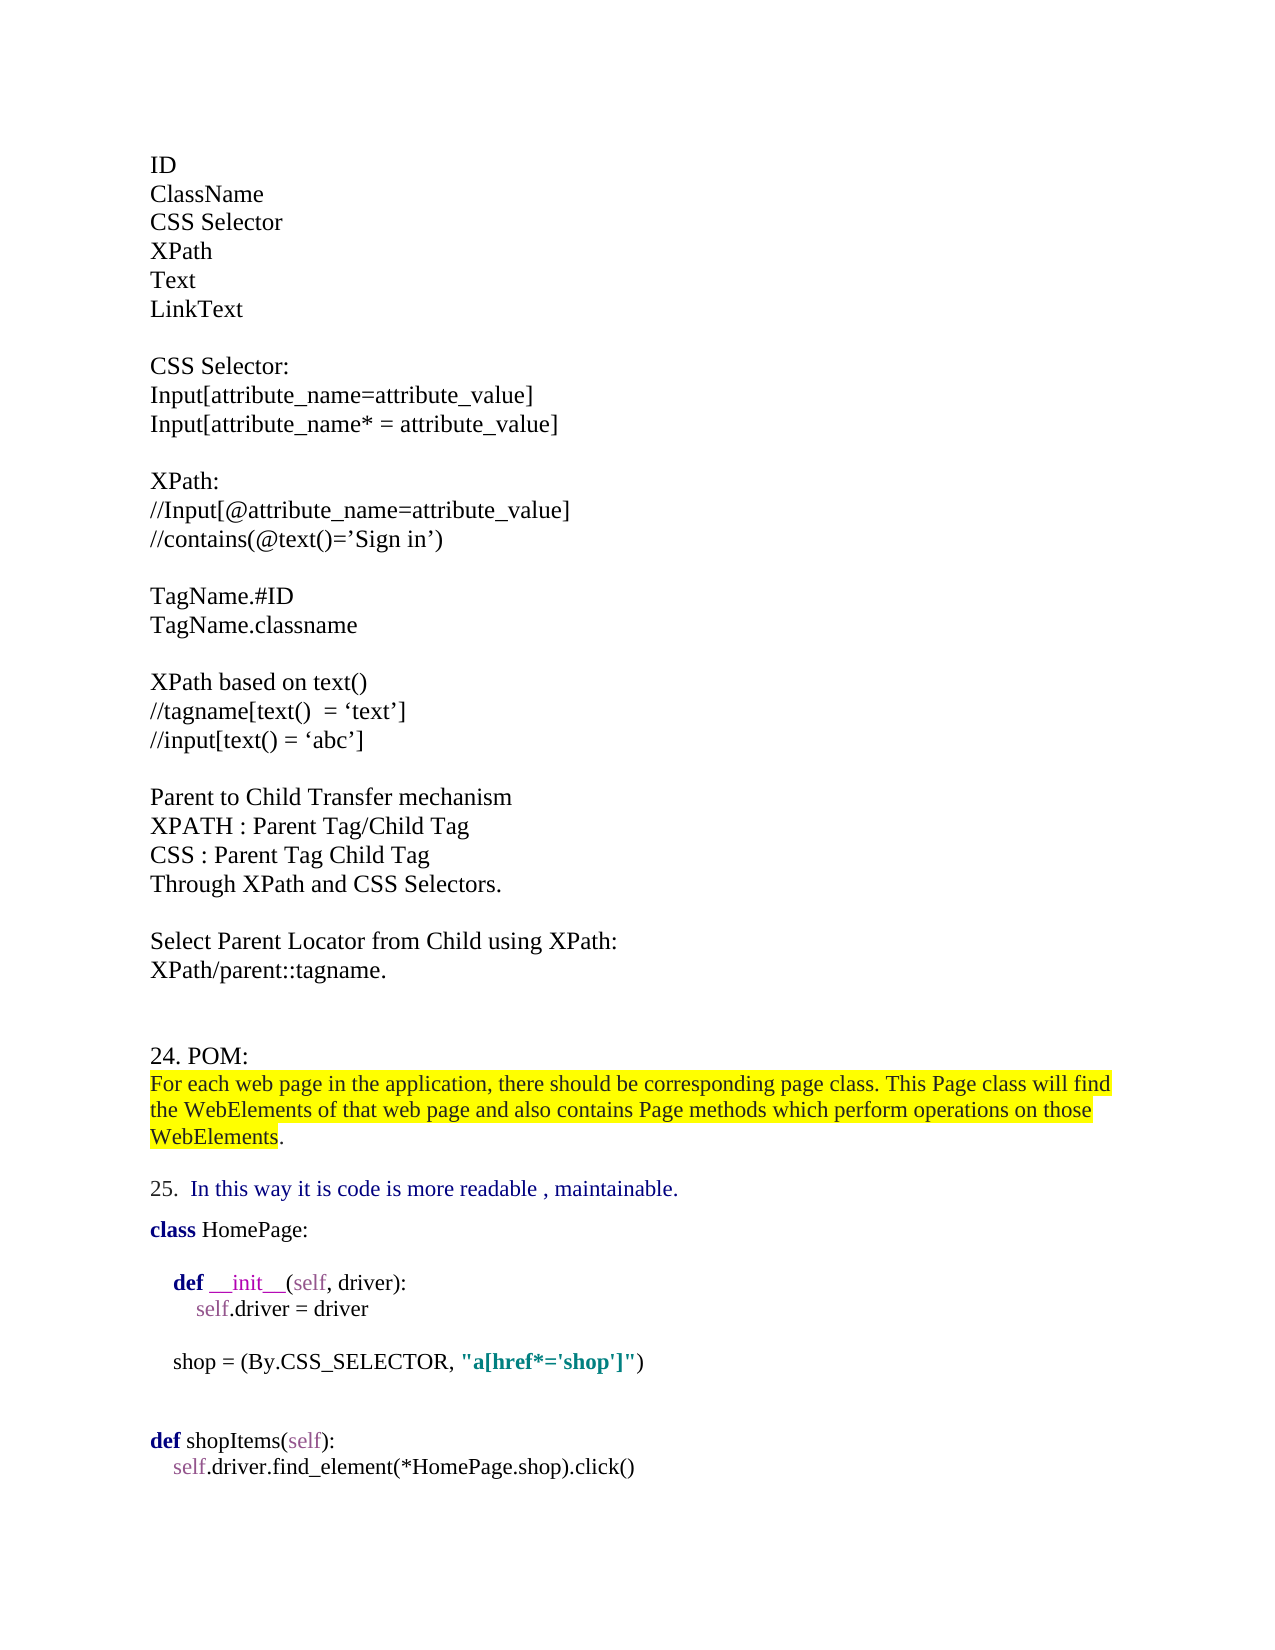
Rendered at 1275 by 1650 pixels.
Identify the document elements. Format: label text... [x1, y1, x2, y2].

text CSS : Parent Tag Child Tag [150, 840, 1125, 869]
text XPATH : Parent Tag/Child Tag [150, 811, 1125, 840]
text For each web page in the application, there should be corresponding page class. This Page class will find the WebElements of that web page and also contains Page methods which perform operations on those WebElements. [284, 1070, 1125, 1149]
text 24. POM: [150, 1041, 1125, 1070]
text XPath: [150, 466, 1125, 495]
text Through XPath and CSS Selectors. [150, 869, 1125, 897]
text ClassName [150, 179, 1125, 207]
text Select Parent Locator from Child using XPath: [150, 926, 1125, 955]
text Input[attribute_name* = attribute_value] [150, 409, 1125, 437]
text Input[attribute_name=attribute_value] [150, 380, 1125, 409]
text LinkText [150, 294, 1125, 322]
text CSS Selector [150, 207, 1125, 236]
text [150, 1400, 1125, 1479]
text Parent to Child Transfer mechanism [150, 782, 1125, 811]
text //contains(@text()=’Sign in’) [150, 524, 1125, 552]
text TagName.#ID [150, 581, 1125, 610]
text class HomePage: def __init__(self, driver): self.driver = driver shop = (By.CSS_SELECTOR, "a[href*='shop']") [150, 1216, 1125, 1374]
text ID [150, 150, 1125, 179]
text CSS Selector: [150, 351, 1125, 380]
text XPath/parent::tagname. [150, 955, 1125, 984]
text 25. In this way it is code is more readable , maintainable. [179, 1175, 1125, 1202]
text Text [150, 265, 1125, 294]
text //tagname[text() = ‘text’] [150, 696, 1125, 725]
text TagName.classname [150, 610, 1125, 639]
text XPath based on text() [150, 667, 1125, 696]
text //input[text() = ‘abc’] [150, 725, 1125, 754]
text //Input[@attribute_name=attribute_value] [150, 495, 1125, 524]
text XPath [150, 236, 1125, 265]
